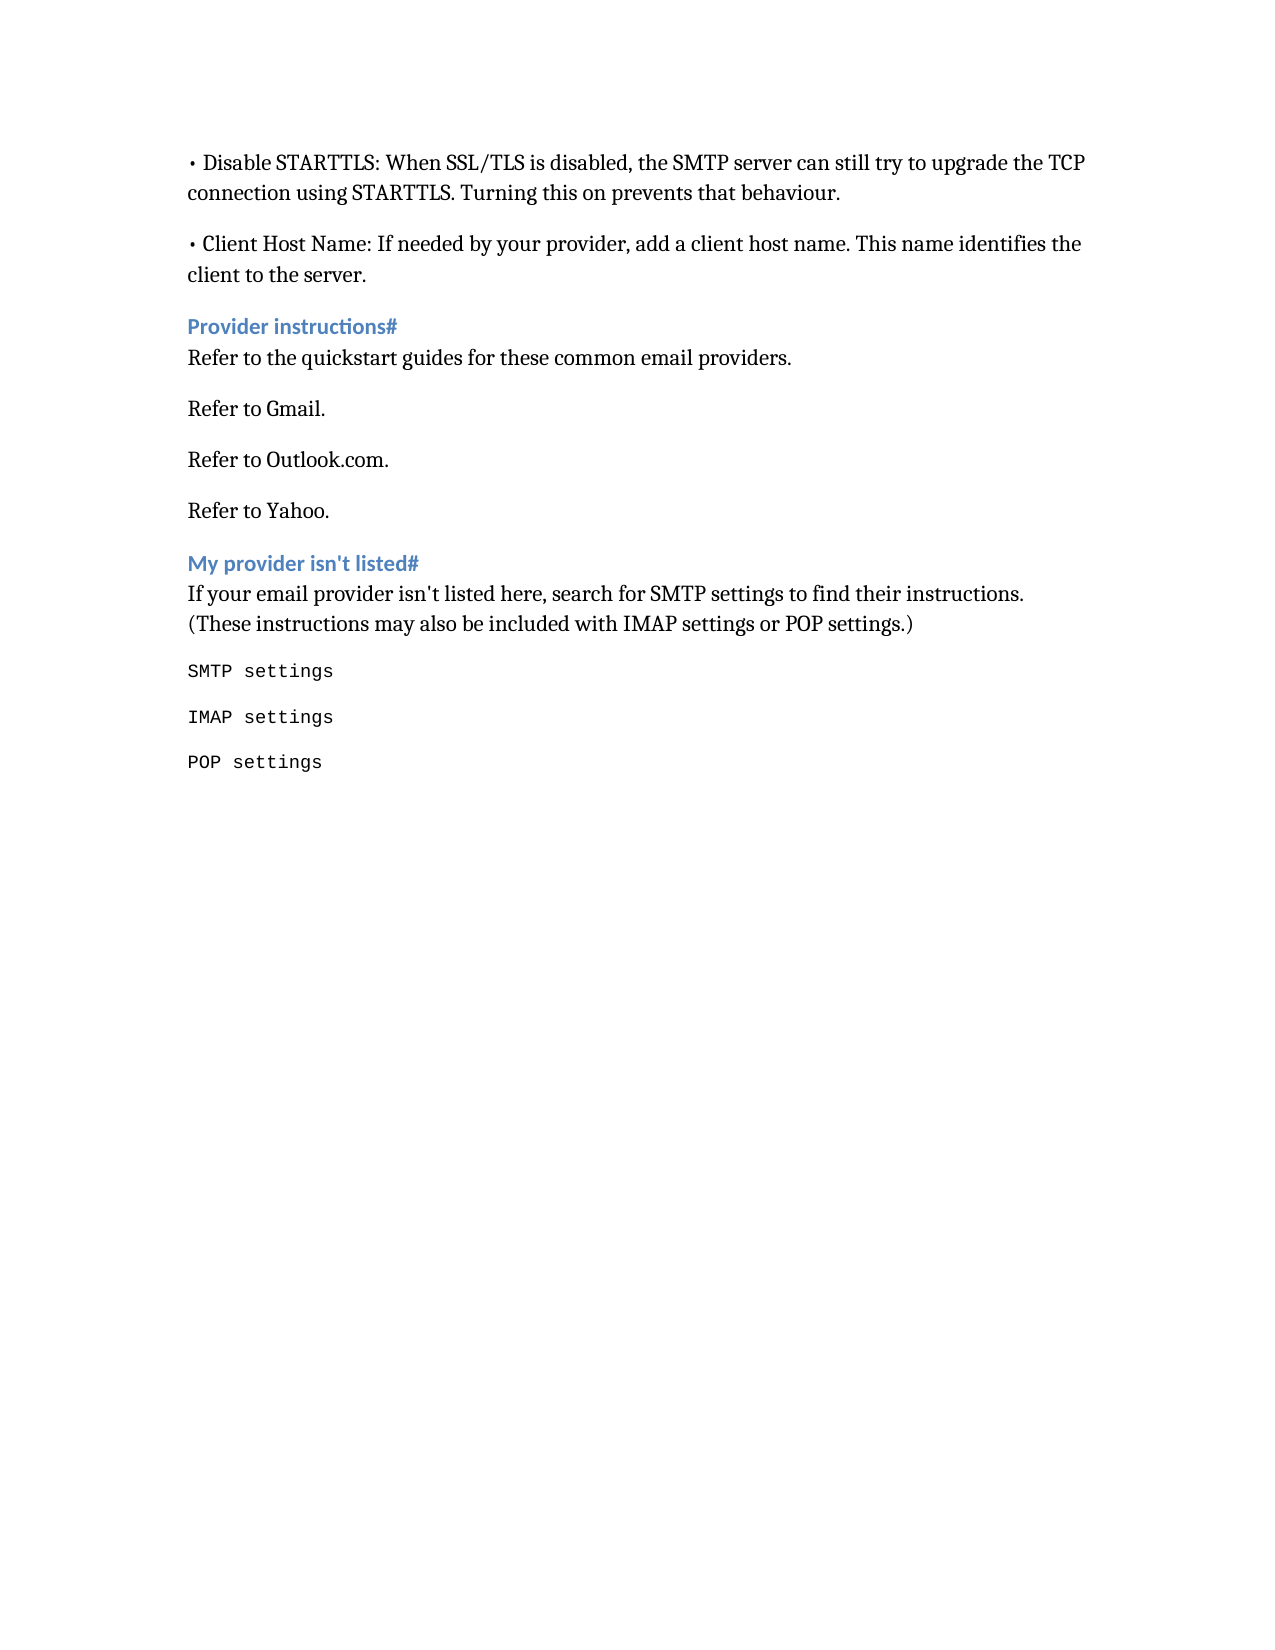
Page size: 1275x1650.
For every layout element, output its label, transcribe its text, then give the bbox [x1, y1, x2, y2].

text • Disable STARTTLS: When SSL/TLS is disabled, the SMTP server can still try to upgrade the TCP connection using STARTTLS. Turning this on prevents that behaviour. [187, 150, 1087, 207]
text Refer to Gmail. [187, 396, 1087, 422]
text SMTP settings [187, 662, 1087, 683]
text IMAP settings [187, 707, 1087, 729]
text If your email provider isn't listed here, search for SMTP settings to find their instructions. (These instructions may also be included with IMAP settings or POP settings.) [187, 581, 1087, 638]
text Refer to Outlook.com. [187, 447, 1087, 473]
text Refer to Yahoo. [187, 498, 1087, 524]
text POP settings [187, 753, 1087, 774]
text Refer to the quickstart guides for these common email providers. [187, 345, 1087, 371]
subtitle My provider isn't listed# [187, 549, 1087, 577]
subtitle Provider instructions# [187, 312, 1087, 341]
text • Client Host Name: If needed by your provider, add a client host name. This name identifies the client to the server. [187, 231, 1087, 288]
